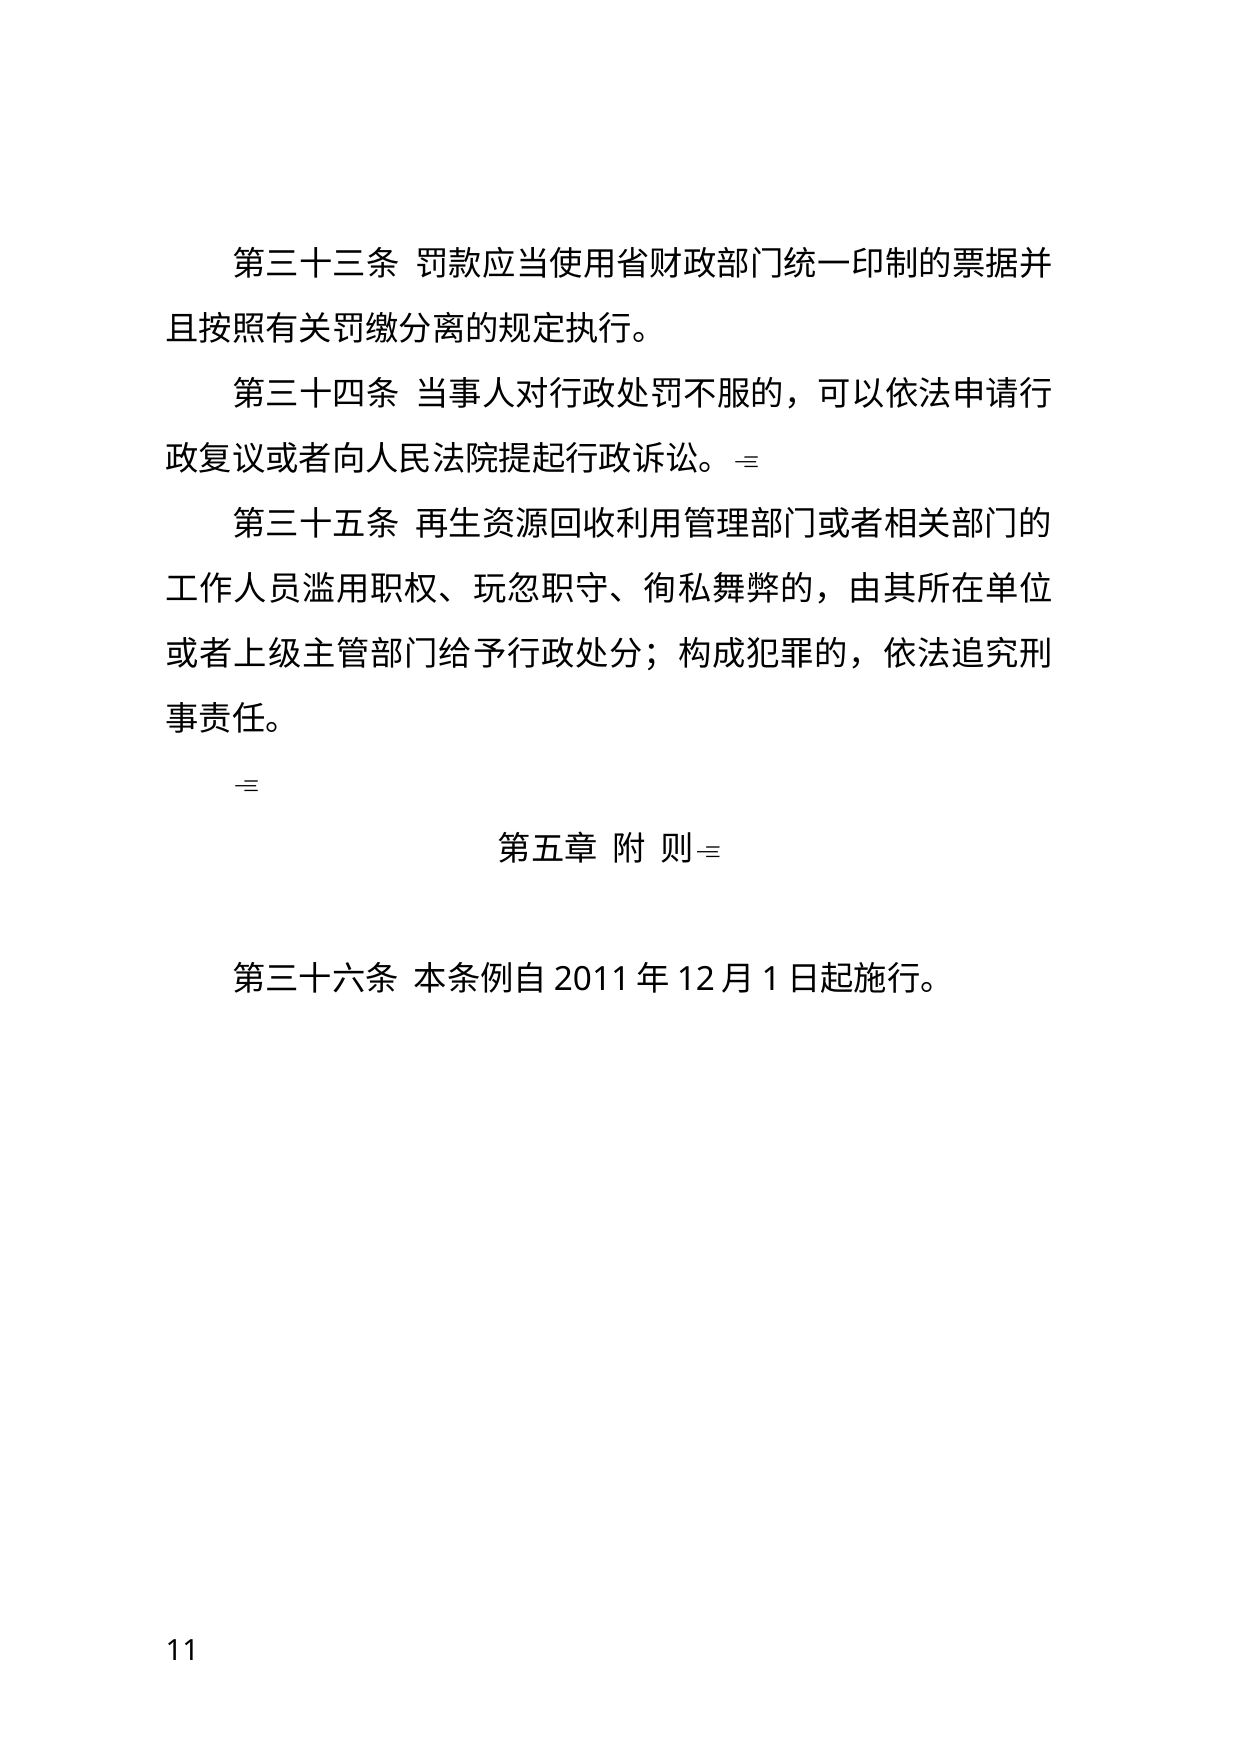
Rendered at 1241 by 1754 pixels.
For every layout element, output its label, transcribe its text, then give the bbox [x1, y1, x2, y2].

text 第三十三条 罚款应当使用省财政部门统一印制的票据并且按照有关罚缴分离的规定执行。 [165, 229, 1053, 359]
text 第五章 附 则 [165, 814, 1053, 879]
text 第三十六条 本条例自2011年12月1日起施行。 [165, 944, 1053, 1009]
text 第三十四条 当事人对行政处罚不服的，可以依法申请行政复议或者向人民法院提起行政诉讼。 [165, 359, 1053, 489]
text 第三十五条 再生资源回收利用管理部门或者相关部门的工作人员滥用职权、玩忽职守、徇私舞弊的，由其所在单位或者上级主管部门给予行政处分；构成犯罪的，依法追究刑事责任。 [165, 489, 1053, 749]
text  [165, 749, 1053, 814]
